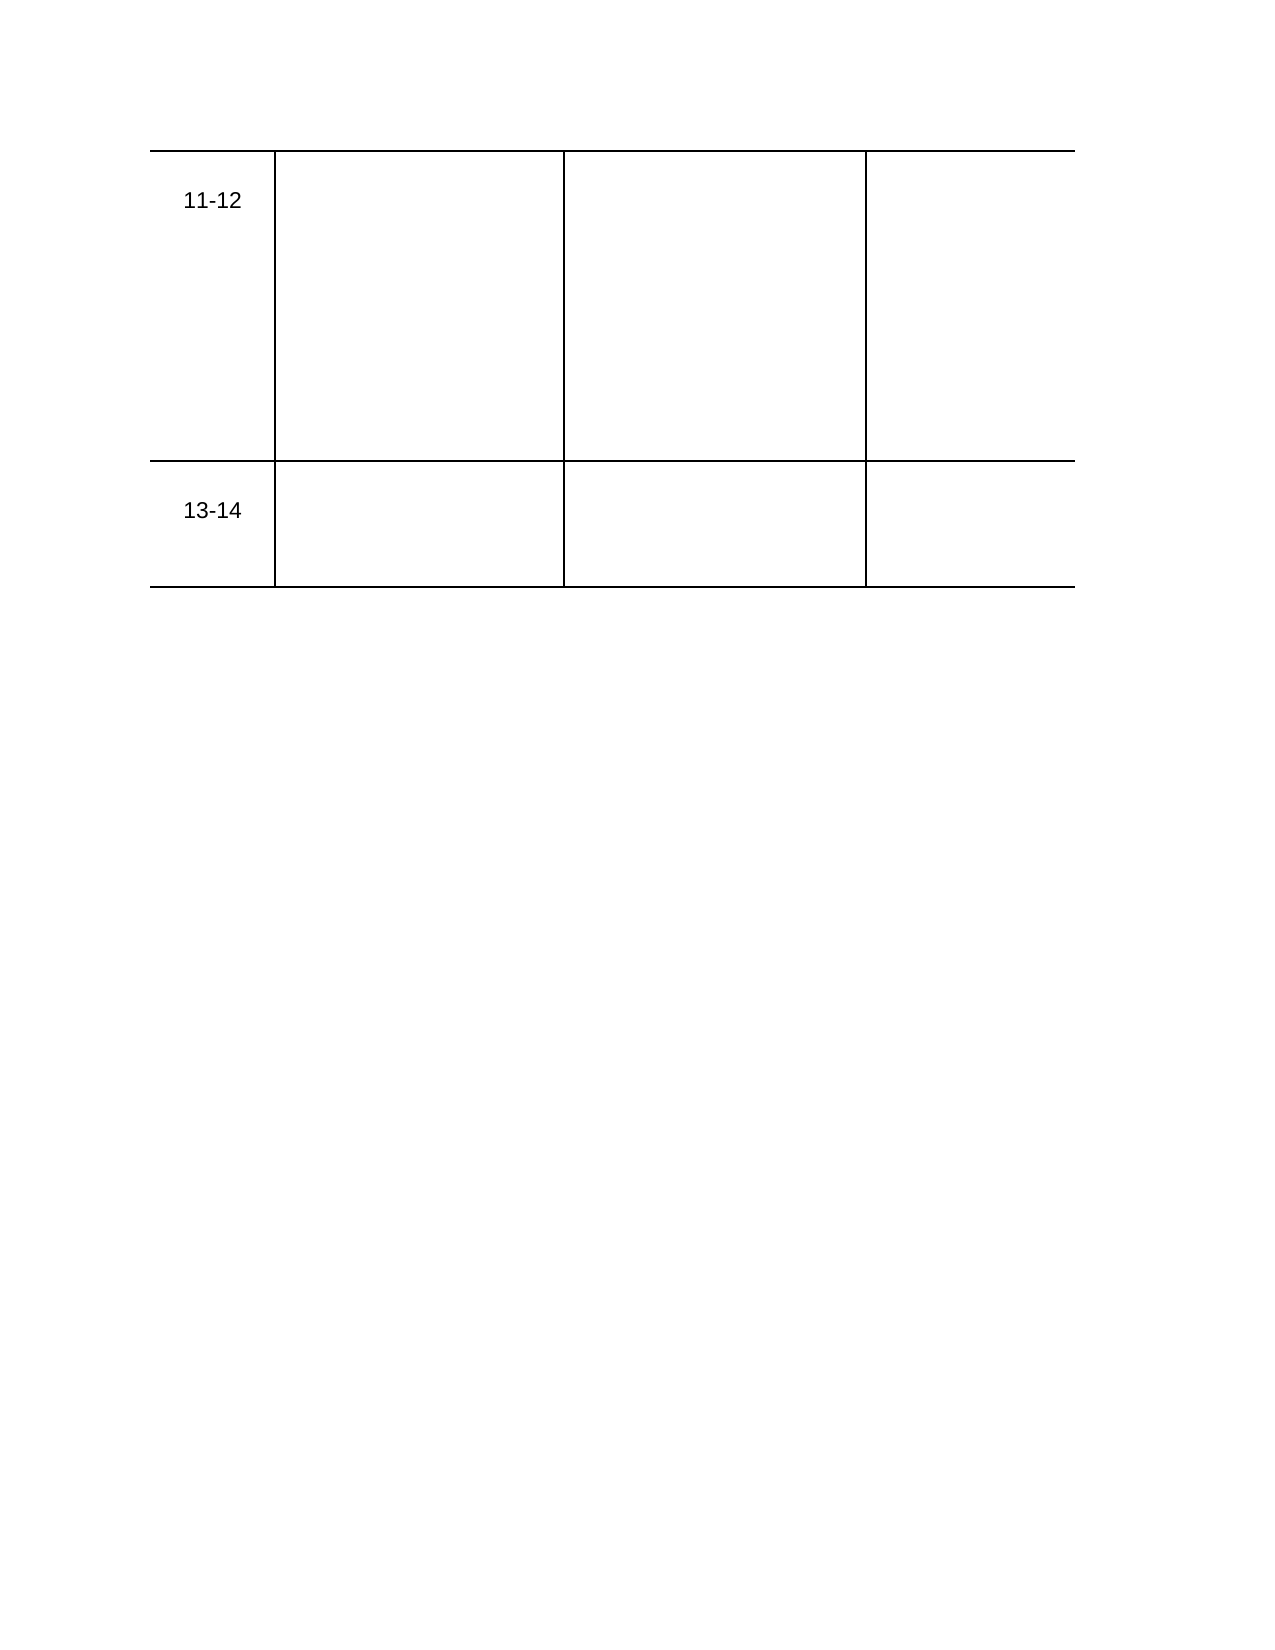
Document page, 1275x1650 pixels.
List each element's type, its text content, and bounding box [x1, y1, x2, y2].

table_cell [867, 152, 1075, 460]
table_cell 11-12 [150, 152, 274, 460]
table_cell [867, 462, 1075, 586]
table_cell [565, 462, 865, 586]
table_cell 13-14 [150, 462, 274, 586]
table_cell [276, 152, 563, 460]
table_cell [276, 462, 563, 586]
table_cell [565, 152, 865, 460]
